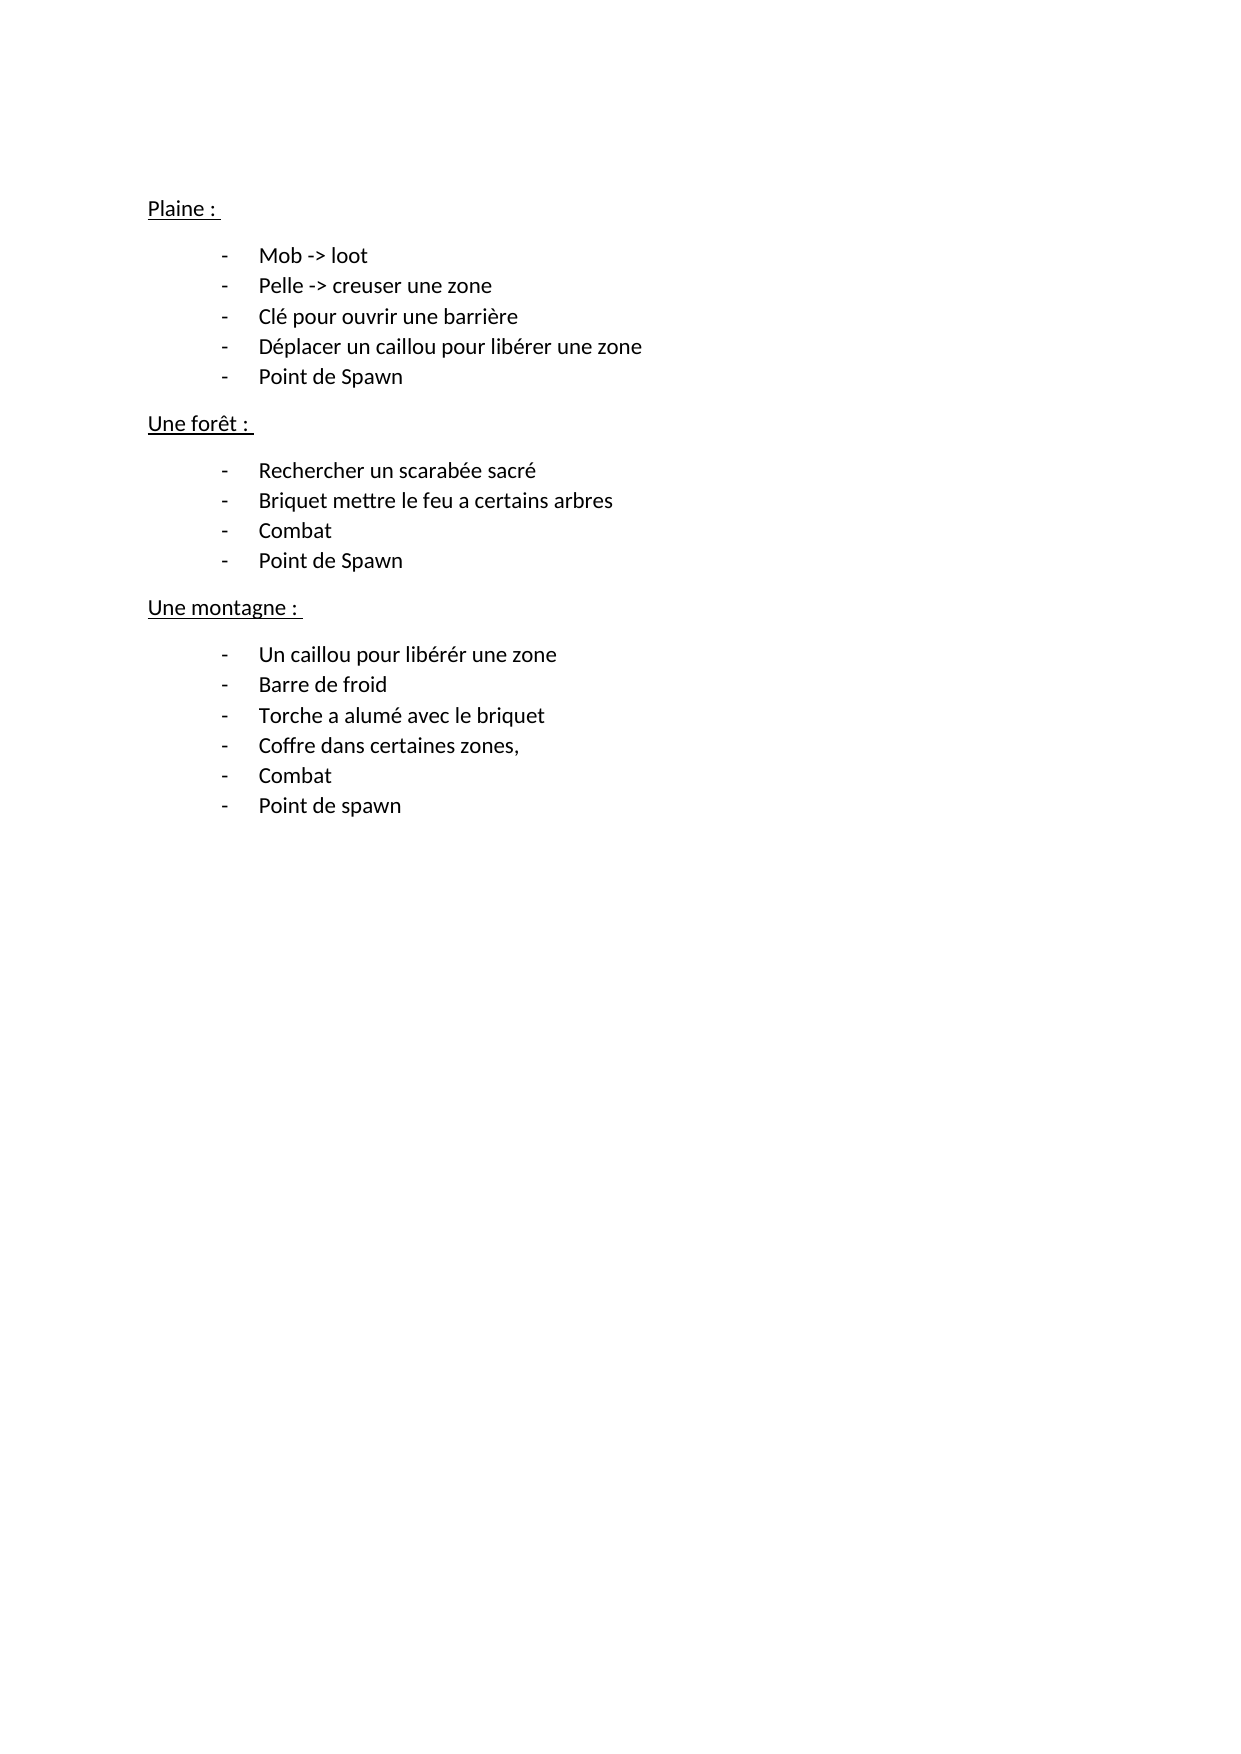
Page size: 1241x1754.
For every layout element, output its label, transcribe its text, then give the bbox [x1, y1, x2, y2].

list Combat [221, 761, 1093, 789]
list Barre de froid [221, 671, 1093, 698]
list Clé pour ouvrir une barrière [221, 302, 1093, 330]
list Point de Spawn [221, 547, 1093, 574]
text Une forêt : [148, 409, 1093, 437]
list Coffre dans certaines zones, [221, 731, 1093, 759]
list Briquet mettre le feu a certains arbres [221, 486, 1093, 514]
text Une montagne : [148, 593, 1093, 621]
text Plaine : [148, 194, 1093, 222]
list Rechercher un scarabée sacré [221, 456, 1093, 484]
list Déplacer un caillou pour libérer une zone [221, 332, 1093, 360]
list Point de Spawn [221, 362, 1093, 390]
list Un caillou pour libérér une zone [221, 640, 1093, 668]
list Combat [221, 516, 1093, 544]
list Mob -> loot [221, 241, 1093, 269]
list Torche a alumé avec le briquet [221, 701, 1093, 729]
list Pelle -> creuser une zone [221, 272, 1093, 299]
list Point de spawn [221, 791, 1093, 819]
